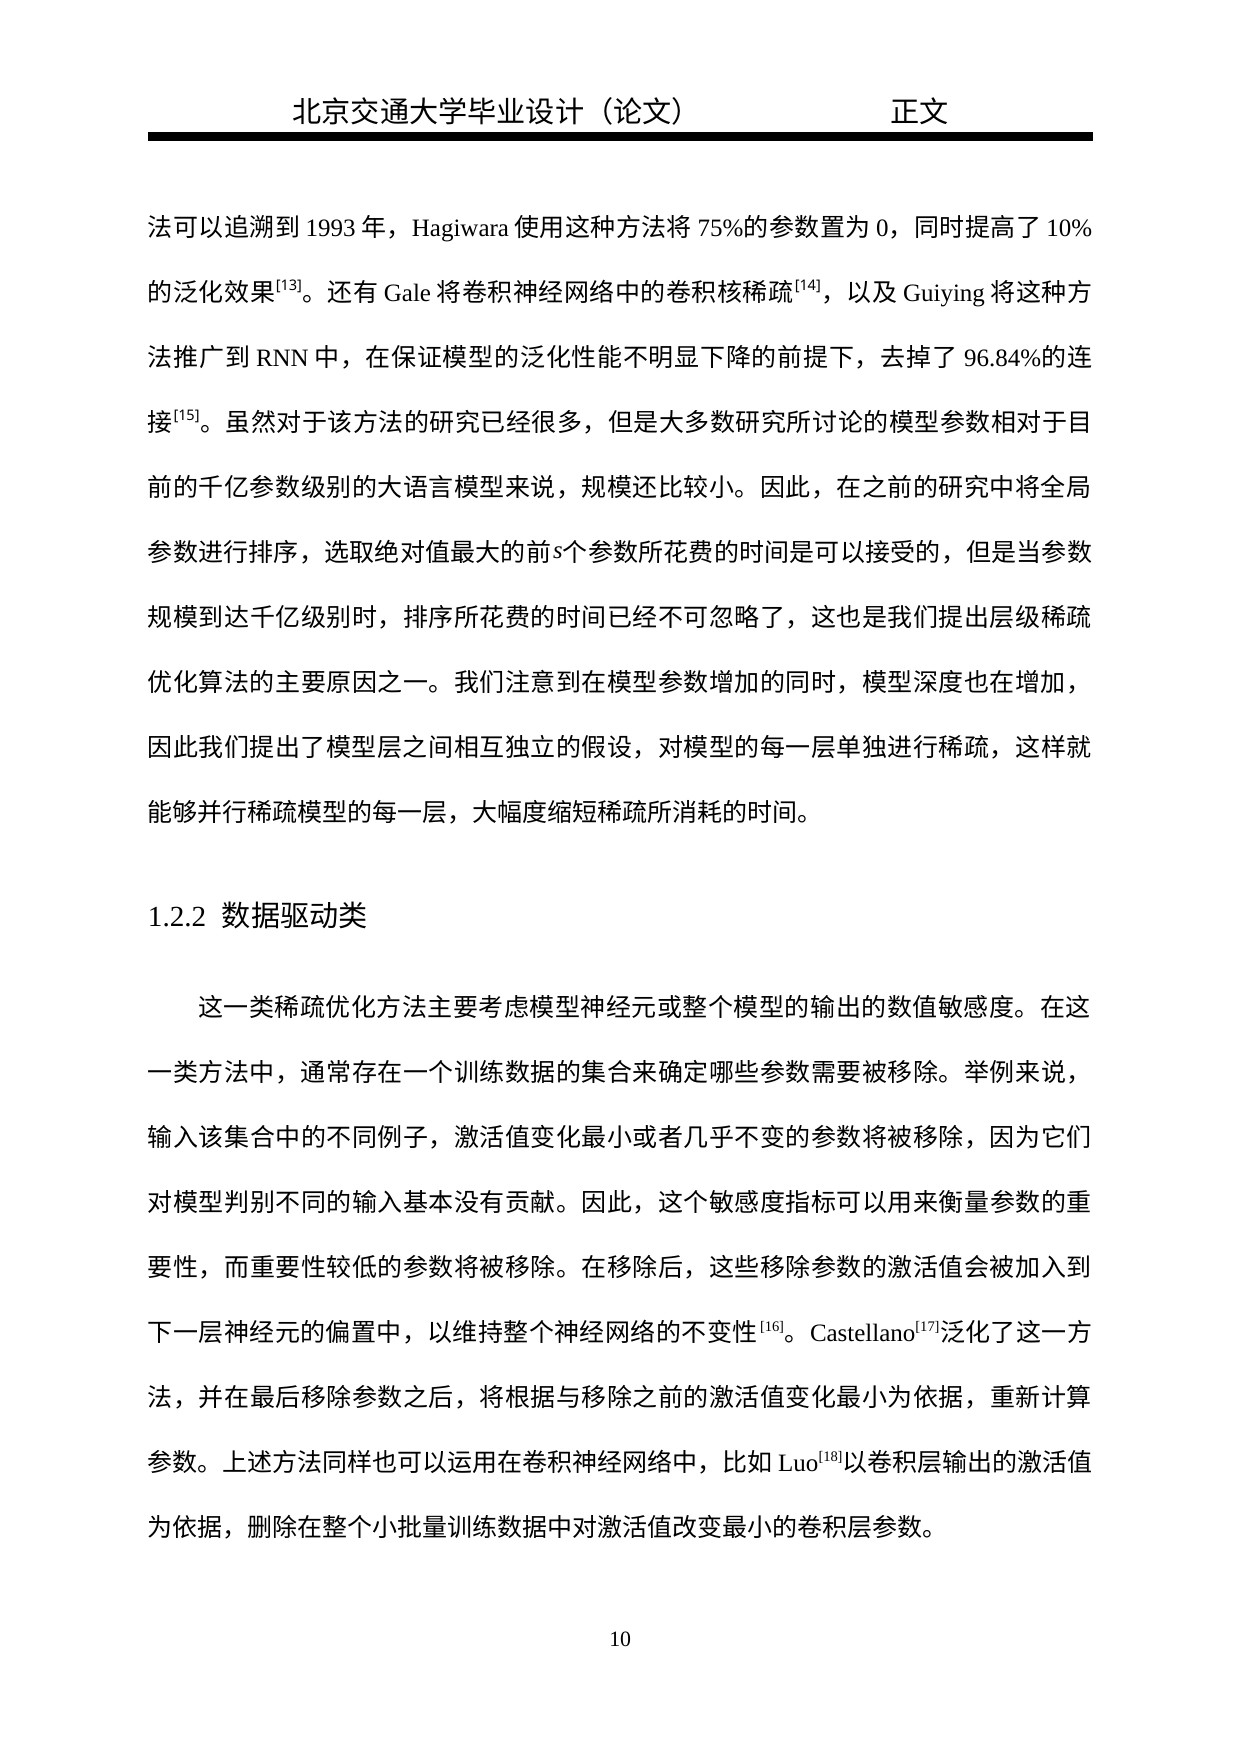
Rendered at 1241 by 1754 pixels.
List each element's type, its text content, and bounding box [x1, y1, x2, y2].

text 这一类稀疏优化方法主要考虑模型神经元或整个模型的输出的数值敏感度。在这一类方法中，通常存在一个训练数据的集合来确定哪些参数需要被移除。举例来说，输入该集合中的不同例子，激活值变化最小或者几乎不变的参数将被移除，因为它们对模型判别不同的输入基本没有贡献。因此，这个敏感度指标可以用来衡量参数的重要性，而重要性较低的参数将被移除。在移除后，这些移除参数的激活值会被加入到下一层神经元的偏置中，以维持整个神经网络的不变性[16]。Castellano[17]泛化了这一方法，并在最后移除参数之后，将根据与移除之前的激活值变化最小为依据，重新计算参数。上述方法同样也可以运用在卷积神经网络中，比如Luo[18]以卷积层输出的激活值为依据，删除在整个小批量训练数据中对激活值改变最小的卷积层参数。 [148, 973, 1092, 1558]
text 数据驱动类 [148, 893, 1092, 935]
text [148, 193, 1092, 843]
